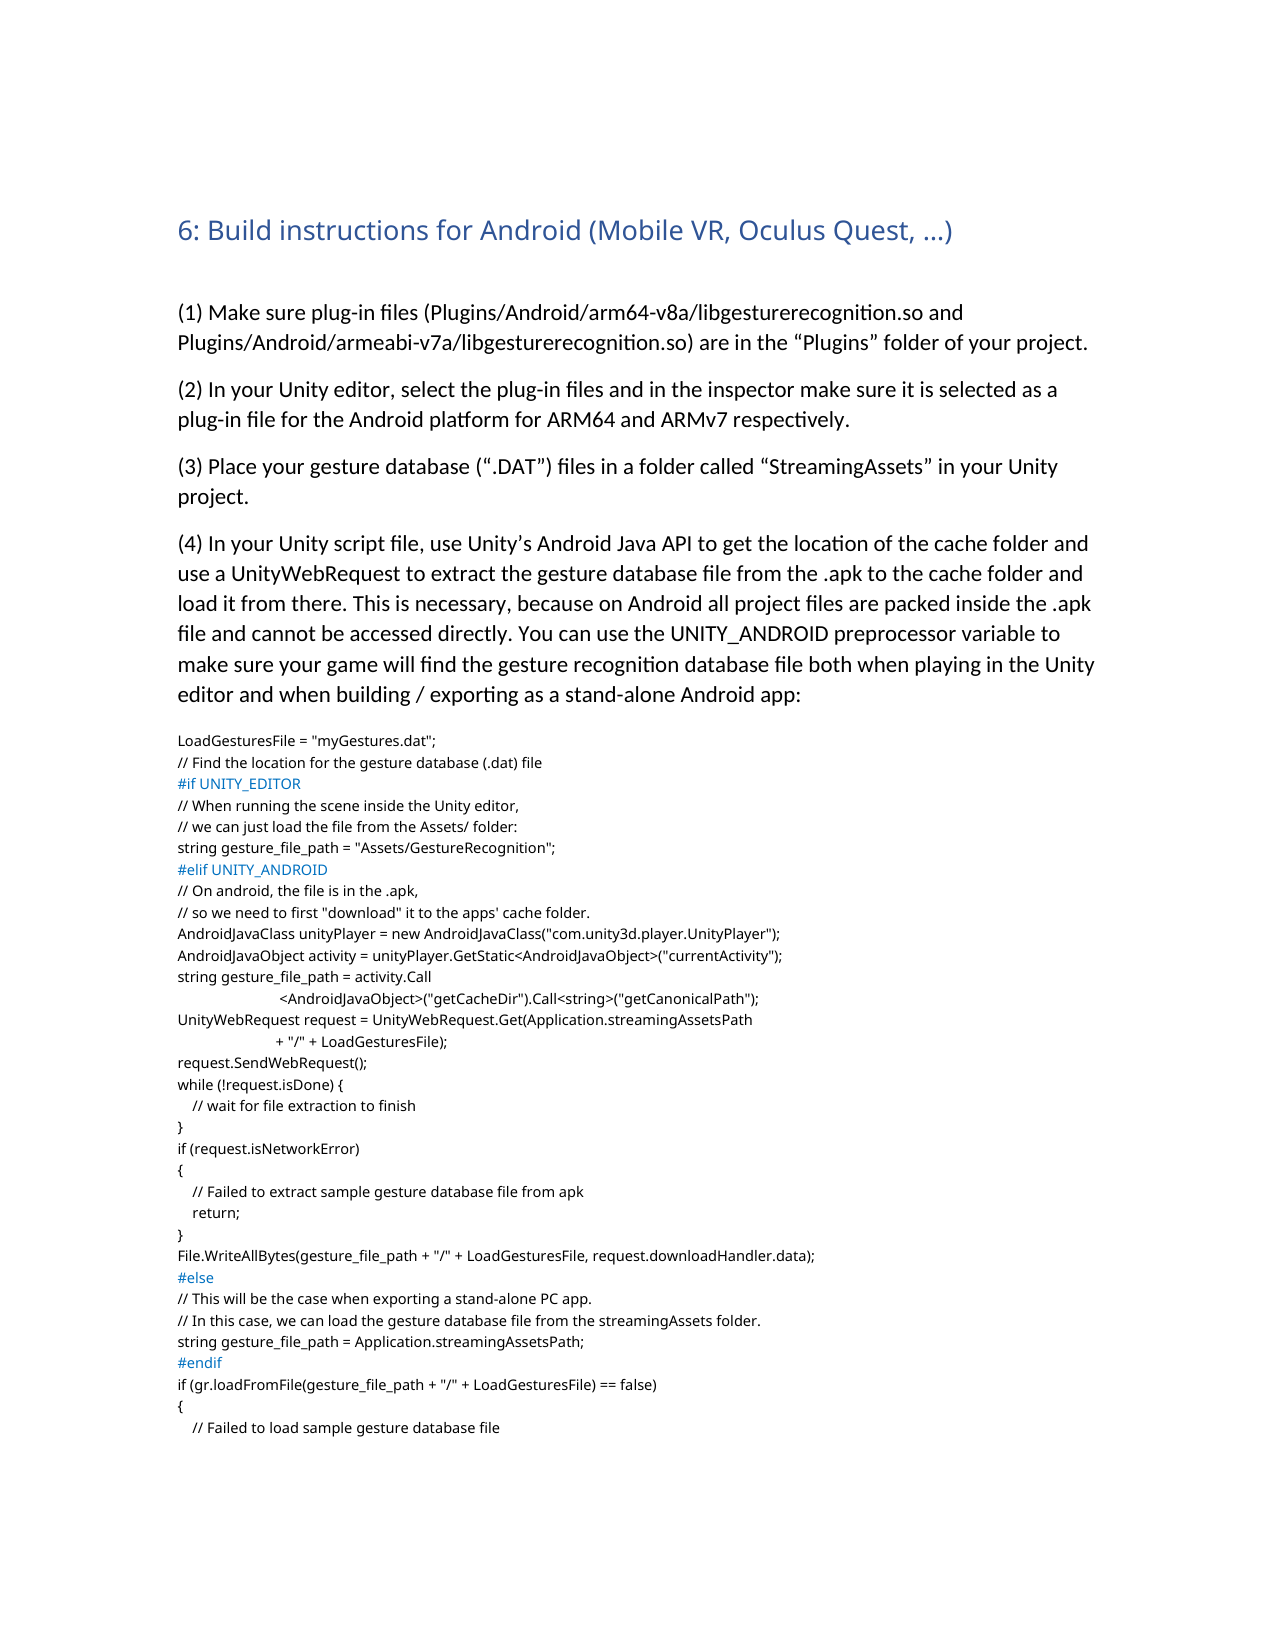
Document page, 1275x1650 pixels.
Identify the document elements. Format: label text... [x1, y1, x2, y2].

text (1) Make sure plug-in files (Plugins/Android/arm64-v8a/libgesturerecognition.so and Plugins/Android/armeabi-v7a/libgesturerecognition.so) are in the “Plugins” folder of your project. [177, 298, 1098, 356]
text (3) Place your gesture database (“.DAT”) files in a folder called “StreamingAssets” in your Unity project. [177, 452, 1098, 510]
subtitle 6: Build instructions for Android (Mobile VR, Oculus Quest, …) [177, 211, 1098, 248]
text (2) In your Unity editor, select the plug-in files and in the inspector make sure it is selected as a plug-in file for the Android platform for ARM64 and ARMv7 respectively. [177, 375, 1098, 433]
